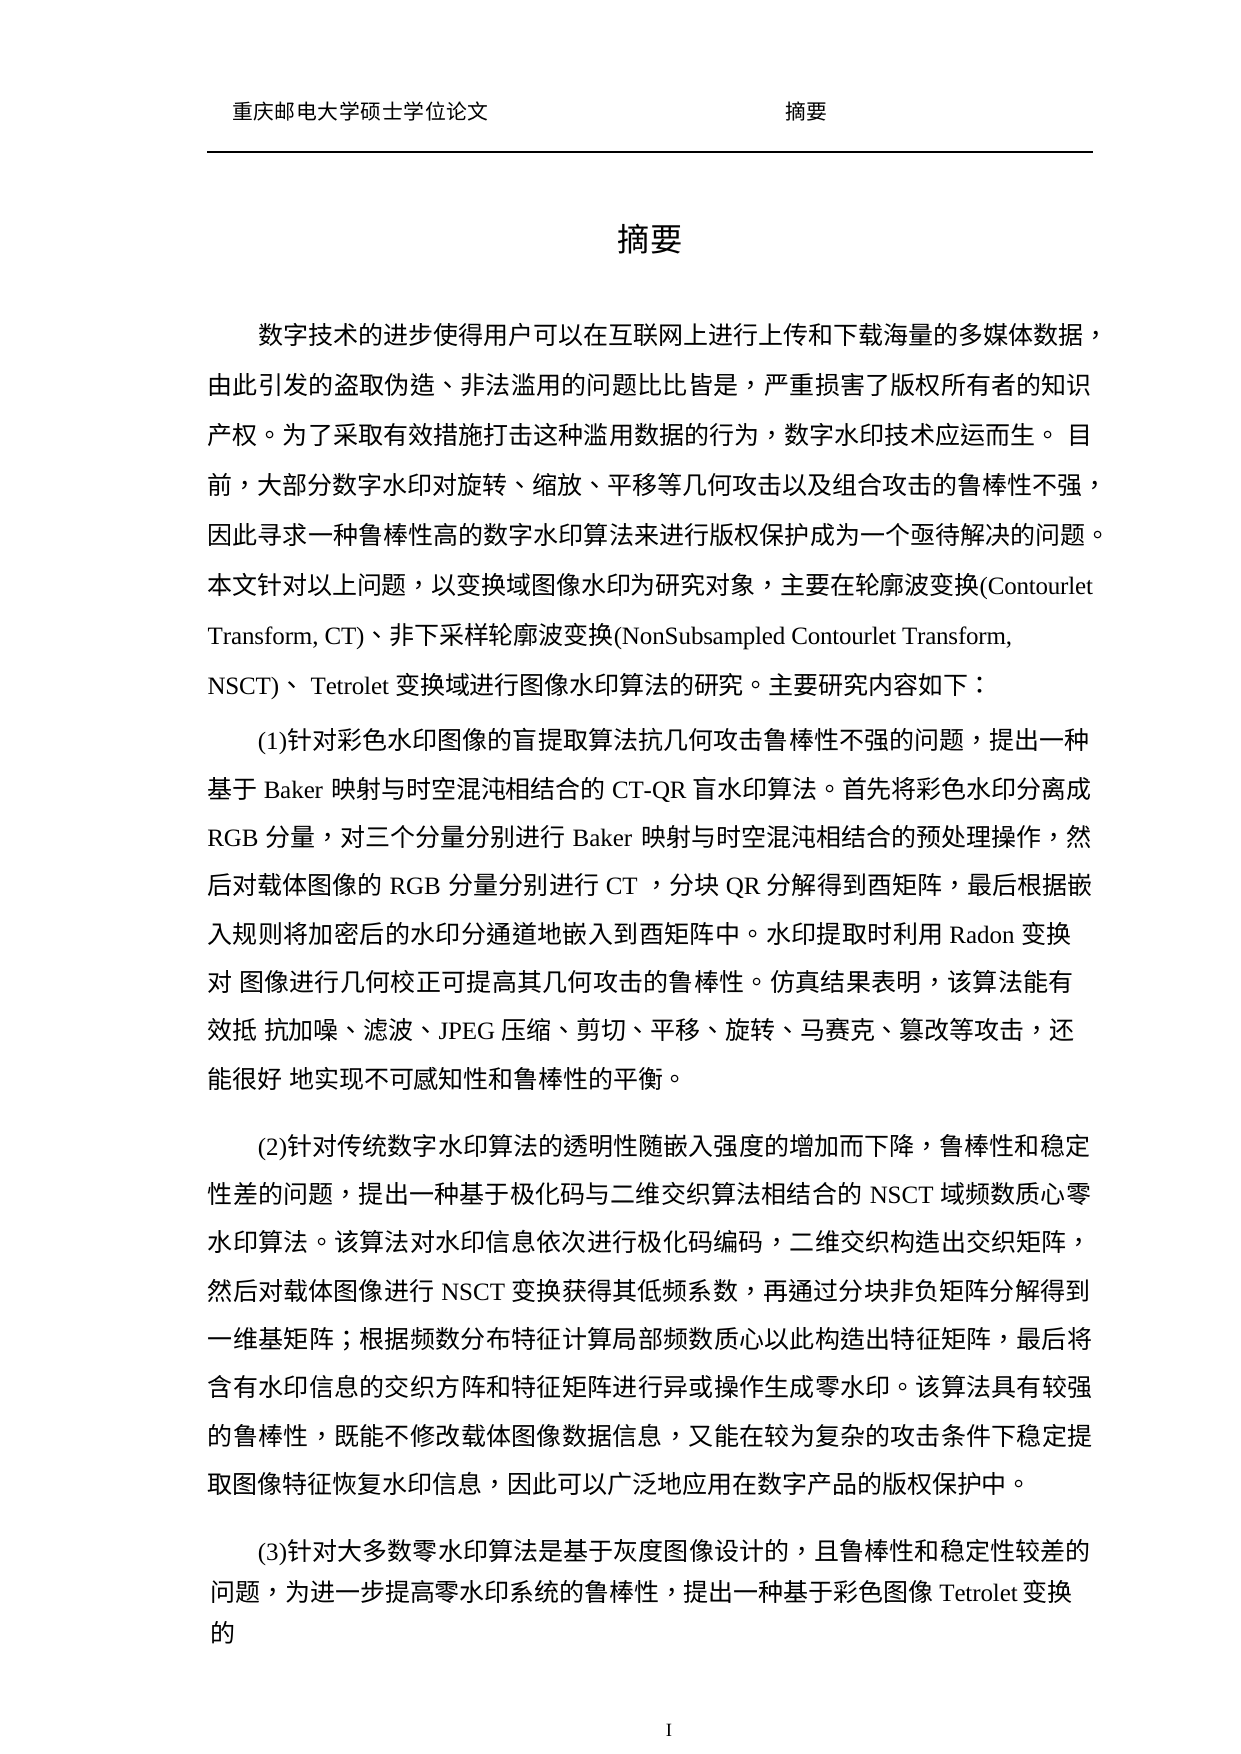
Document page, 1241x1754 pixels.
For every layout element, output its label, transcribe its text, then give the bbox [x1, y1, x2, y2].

text 数字技术的进步使得用户可以在互联网上进行上传和下载海量的多媒体数据， 由此引发的盗取伪造、非法滥用的问题比比皆是，严重损害了版权所有者的知识 产权。为了采取有效措施打击这种滥用数据的行为，数字水印技术应运而生。 目 前，大部分数字水印对旋转、缩放、平移等几何攻击以及组合攻击的鲁棒性不强， 因此寻求一种鲁棒性高的数字水印算法来进行版权保护成为一个亟待解决的问题。 本文针对以上问题，以变换域图像水印为研究对象，主要在轮廓波变换(Contourlet Transform, CT)、非下采样轮廓波变换(NonSubsampled Contourlet Transform, NSCT)、 Tetrolet 变换域进行图像水印算法的研究。主要研究内容如下： [207, 318, 1113, 702]
text I [666, 1723, 1113, 1739]
text (2)针对传统数字水印算法的透明性随嵌入强度的增加而下降，鲁棒性和稳定 性差的问题，提出一种基于极化码与二维交织算法相结合的 NSCT 域频数质心零 水印算法。该算法对水印信息依次进行极化码编码，二维交织构造出交织矩阵， 然后对载体图像进行 NSCT 变换获得其低频系数，再通过分块非负矩阵分解得到 一维基矩阵；根据频数分布特征计算局部频数质心以此构造出特征矩阵，最后将 含有水印信息的交织方阵和特征矩阵进行异或操作生成零水印。该算法具有较强 的鲁棒性，既能不修改载体图像数据信息，又能在较为复杂的攻击条件下稳定提 取图像特征恢复水印信息，因此可以广泛地应用在数字产品的版权保护中。 [208, 1128, 1093, 1501]
text 重庆邮电大学硕士学位论文 摘要 [232, 98, 1113, 124]
text (3)针对大多数零水印算法是基于灰度图像设计的，且鲁棒性和稳定性较差的 问题，为进一步提高零水印系统的鲁棒性，提出一种基于彩色图像 Tetrolet变换的 [211, 1534, 1093, 1650]
text 摘要 [617, 218, 1113, 260]
text (1)针对彩色水印图像的盲提取算法抗几何攻击鲁棒性不强的问题，提出一种 基于 Baker 映射与时空混沌相结合的 CT-QR 盲水印算法。首先将彩色水印分离成 RGB 分量，对三个分量分别进行 Baker 映射与时空混沌相结合的预处理操作，然 后对载体图像的 RGB 分量分别进行 CT ，分块 QR 分解得到酉矩阵，最后根据嵌 入规则将加密后的水印分通道地嵌入到酉矩阵中。水印提取时利用Radon 变换对 图像进行几何校正可提高其几何攻击的鲁棒性。仿真结果表明，该算法能有效抵 抗加噪、滤波、JPEG 压缩、剪切、平移、旋转、马赛克、篡改等攻击，还能很好 地实现不可感知性和鲁棒性的平衡。 [207, 723, 1093, 1095]
